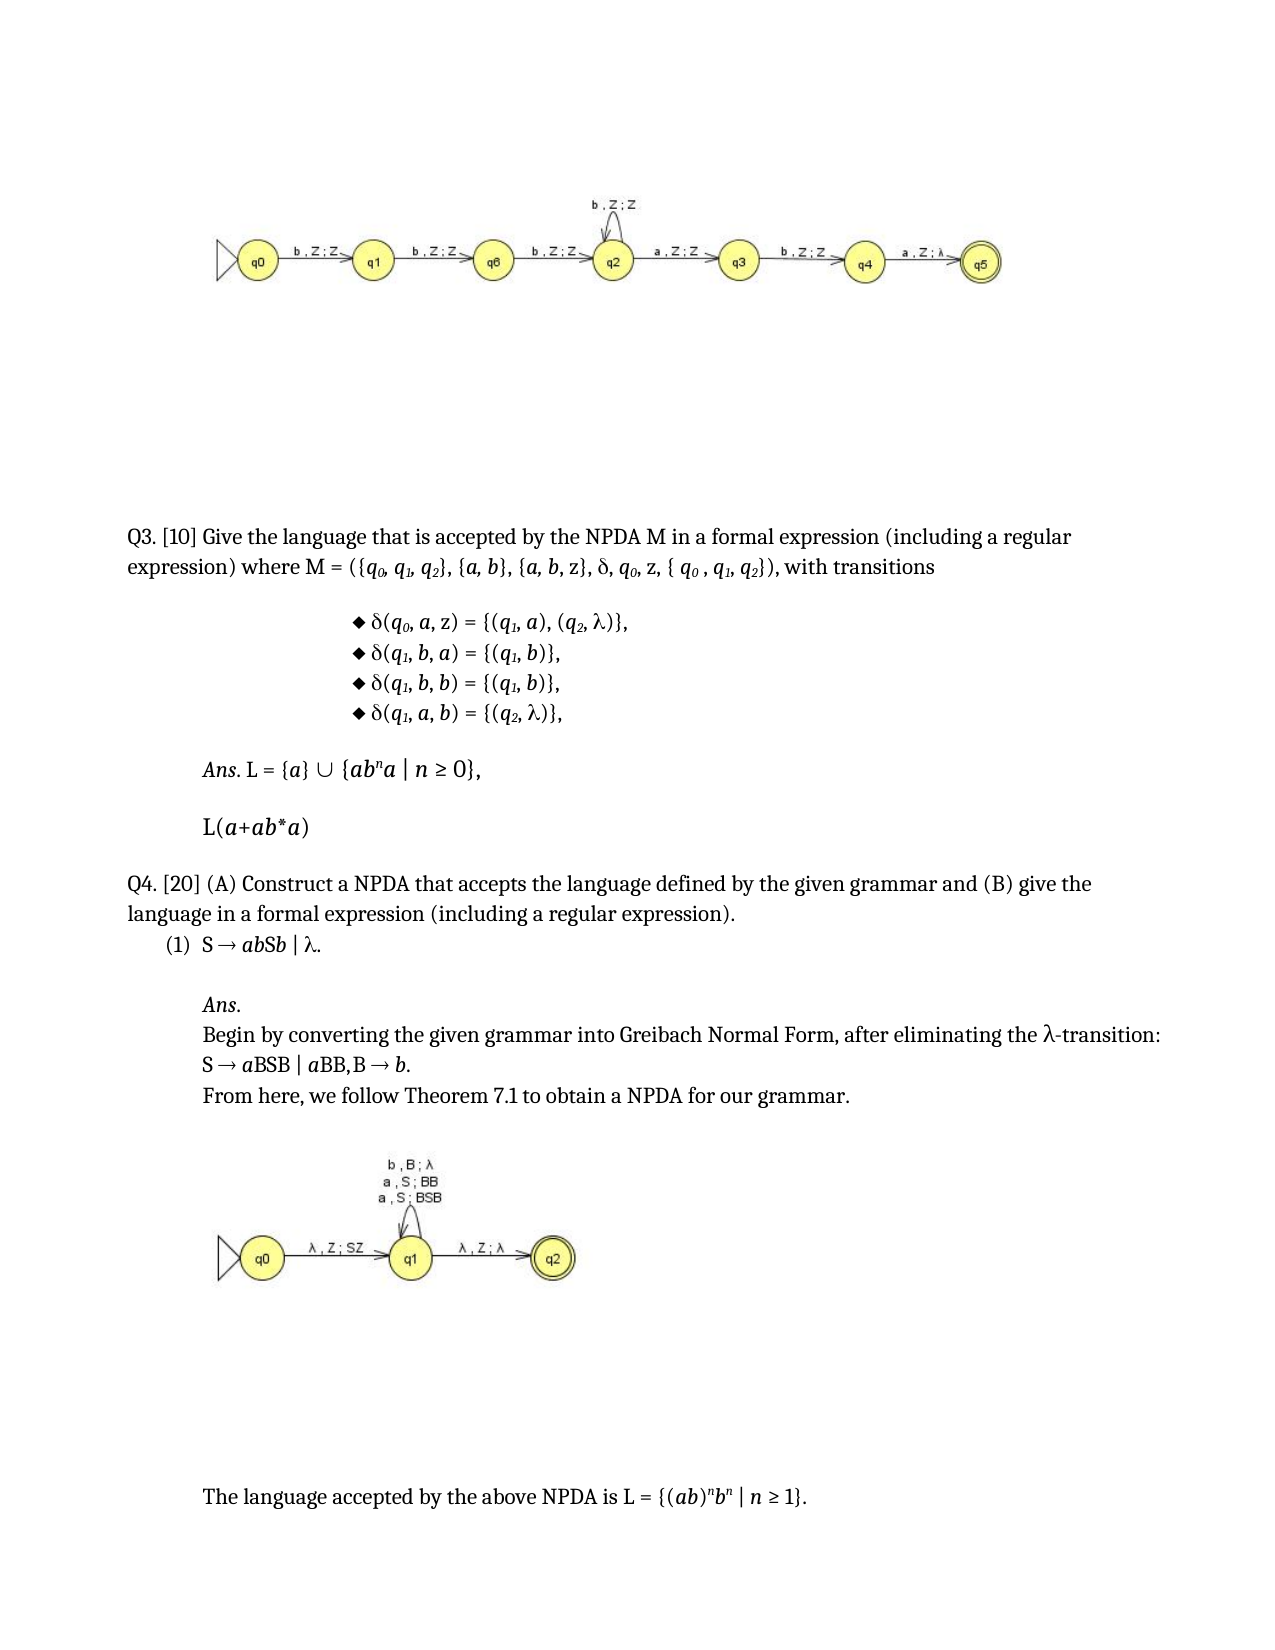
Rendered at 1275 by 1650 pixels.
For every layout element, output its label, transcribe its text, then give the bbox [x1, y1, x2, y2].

picture [202, 127, 1004, 494]
text (q1, a, b) = {(q2, )}, [202, 700, 1162, 726]
text The language accepted by the above NPDA is L = {(ab)nbn | n ≥ 1}. [202, 1484, 1162, 1510]
text (q1, b, b) = {(q1, b)}, [202, 669, 1162, 696]
text (q0, a, z) = {(q1, a), (q2, )}, [277, 609, 1162, 635]
text Ans. [202, 992, 1162, 1018]
list S abSb | . [165, 931, 1162, 958]
text S aBSB | aBB, B b. [202, 1052, 1162, 1078]
text Q3. [10] Give the language that is accepted by the NPDA M in a formal expression (including a regular expression) where M = ({q0, q1, q2}, {a, b}, {a, b, z}, , q0, z, { q0 , q1, q2}), with transitions [127, 524, 1162, 580]
text From here, we follow Theorem 7.1 to obtain a NPDA for our grammar. [202, 1082, 1162, 1109]
text Q4. [20] (A) Construct a NPDA that accepts the language defined by the given grammar and (B) give the language in a formal expression (including a regular expression). [127, 871, 1162, 927]
picture [202, 1112, 882, 1479]
text (q1, b, a) = {(q1, b)}, [202, 639, 1162, 666]
text Begin by converting the given grammar into Greibach Normal Form, after eliminating the λ-transition: [202, 1022, 1162, 1048]
text Ans. L = {a} {abna | n ≥ 0}, [127, 755, 1162, 784]
text L(a+ab*a) [202, 813, 1162, 842]
